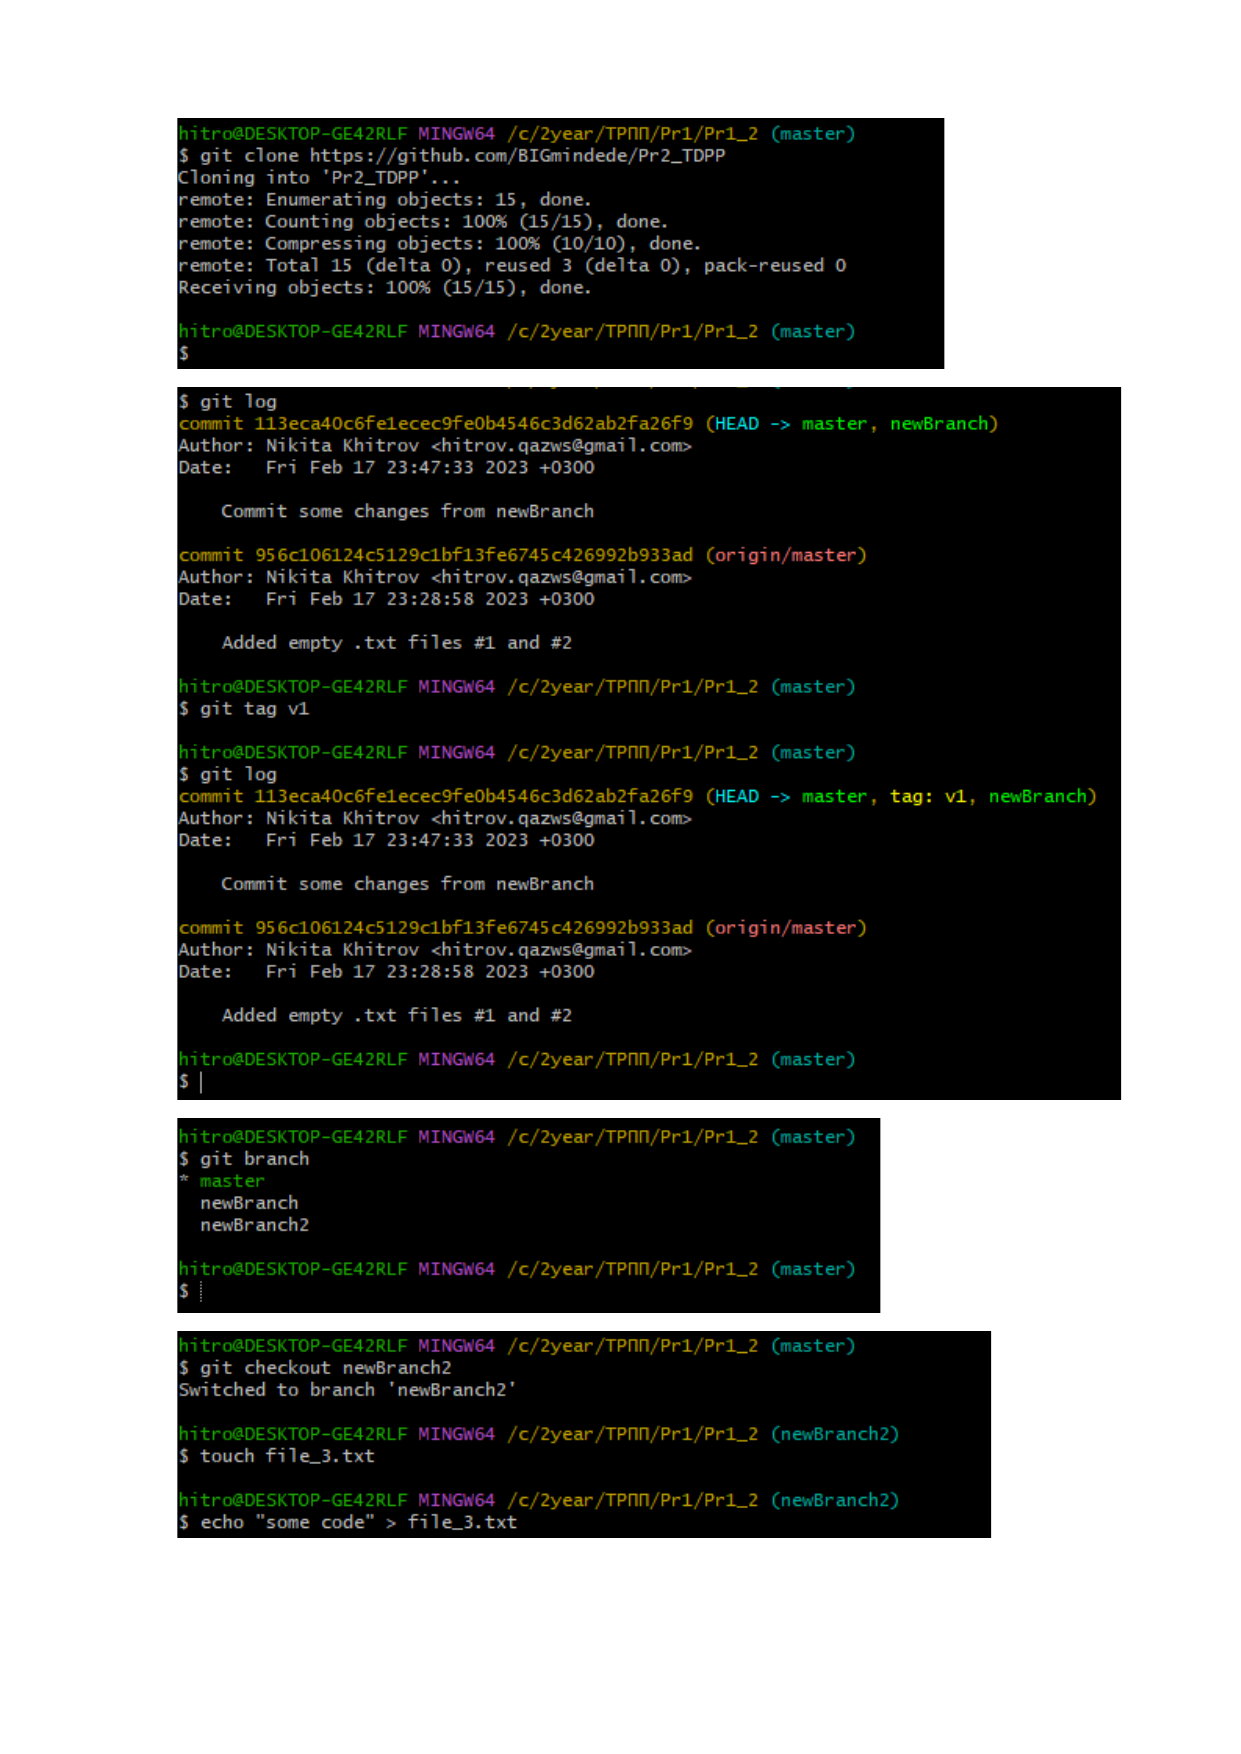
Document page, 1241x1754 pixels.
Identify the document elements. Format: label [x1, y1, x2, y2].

picture [177, 1118, 881, 1313]
picture [177, 118, 945, 369]
picture [177, 387, 1122, 1100]
picture [177, 1331, 992, 1538]
